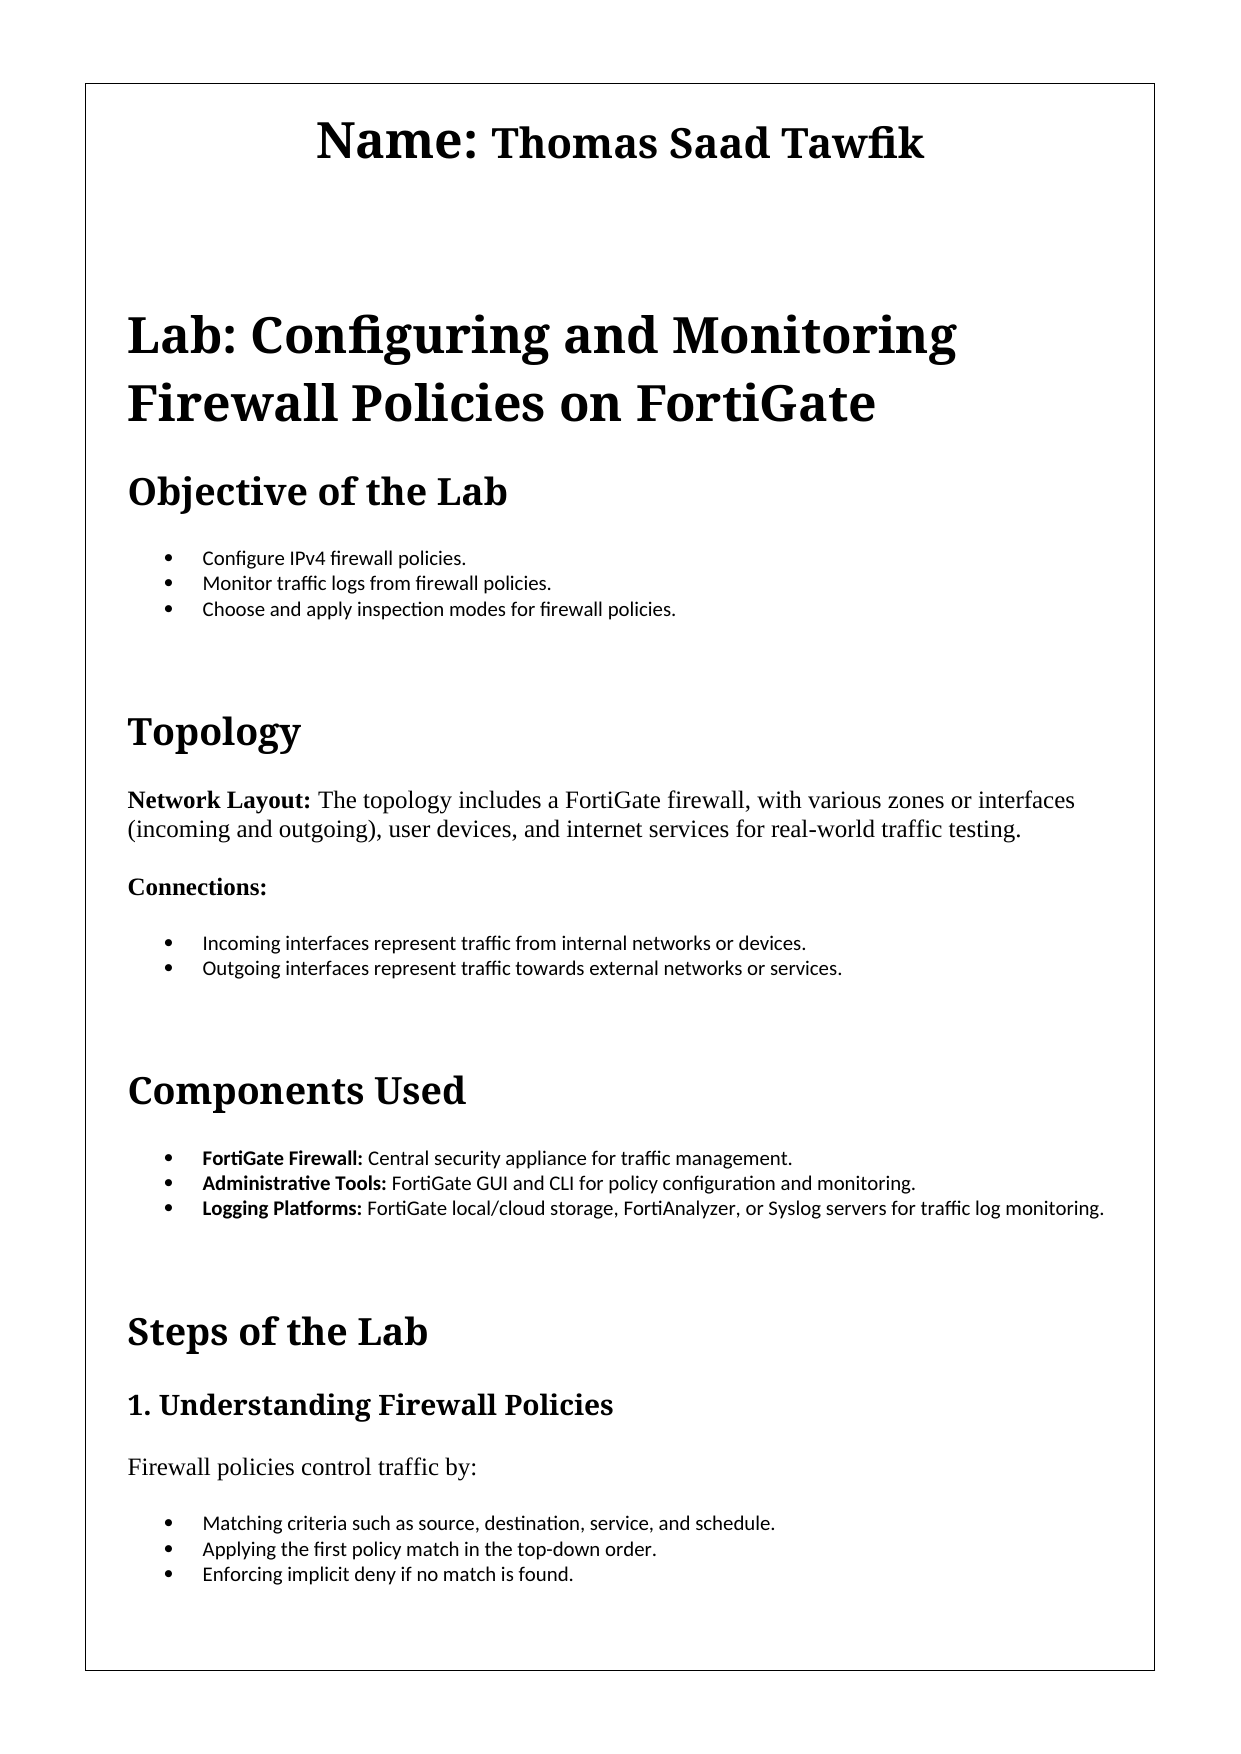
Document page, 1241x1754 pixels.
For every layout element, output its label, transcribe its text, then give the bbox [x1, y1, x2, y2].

subtitle Objective of the Lab [127, 465, 1113, 516]
list Outgoing interfaces represent traffic towards external networks or services. [165, 955, 1113, 981]
list Monitor traffic logs from firewall policies. [165, 571, 1113, 596]
subtitle Name: Thomas Saad Tawfik [127, 105, 1113, 173]
list Logging Platforms: FortiGate local/cloud storage, FortiAnalyzer, or Syslog servers for traffic log monitoring. [165, 1196, 1113, 1221]
list FortiGate Firewall: Central security appliance for traffic management. [165, 1145, 1113, 1170]
list Administrative Tools: FortiGate GUI and CLI for policy configuration and monitoring. [165, 1170, 1113, 1196]
subtitle 1. Understanding Firewall Policies [127, 1385, 1113, 1423]
list Incoming interfaces represent traffic from internal networks or devices. [165, 930, 1113, 955]
subtitle Steps of the Lab [127, 1305, 1113, 1356]
list Applying the first policy match in the top-down order. [165, 1536, 1113, 1561]
list Choose and apply inspection modes for firewall policies. [165, 596, 1113, 621]
subtitle Lab: Configuring and Monitoring Firewall Policies on FortiGate [127, 299, 1113, 436]
text Firewall policies control traffic by: [127, 1452, 1113, 1481]
text Network Layout: The topology includes a FortiGate firewall, with various zones or interfaces (incoming and outgoing), user devices, and internet services for real-world traffic testing. [127, 785, 1113, 843]
subtitle Components Used [127, 1064, 1113, 1116]
list Configure IPv4 firewall policies. [165, 545, 1113, 571]
subtitle Topology [127, 705, 1113, 756]
text Connections: [127, 872, 1113, 901]
list Enforcing implicit deny if no match is found. [165, 1561, 1113, 1587]
list Matching criteria such as source, destination, service, and schedule. [165, 1510, 1113, 1536]
